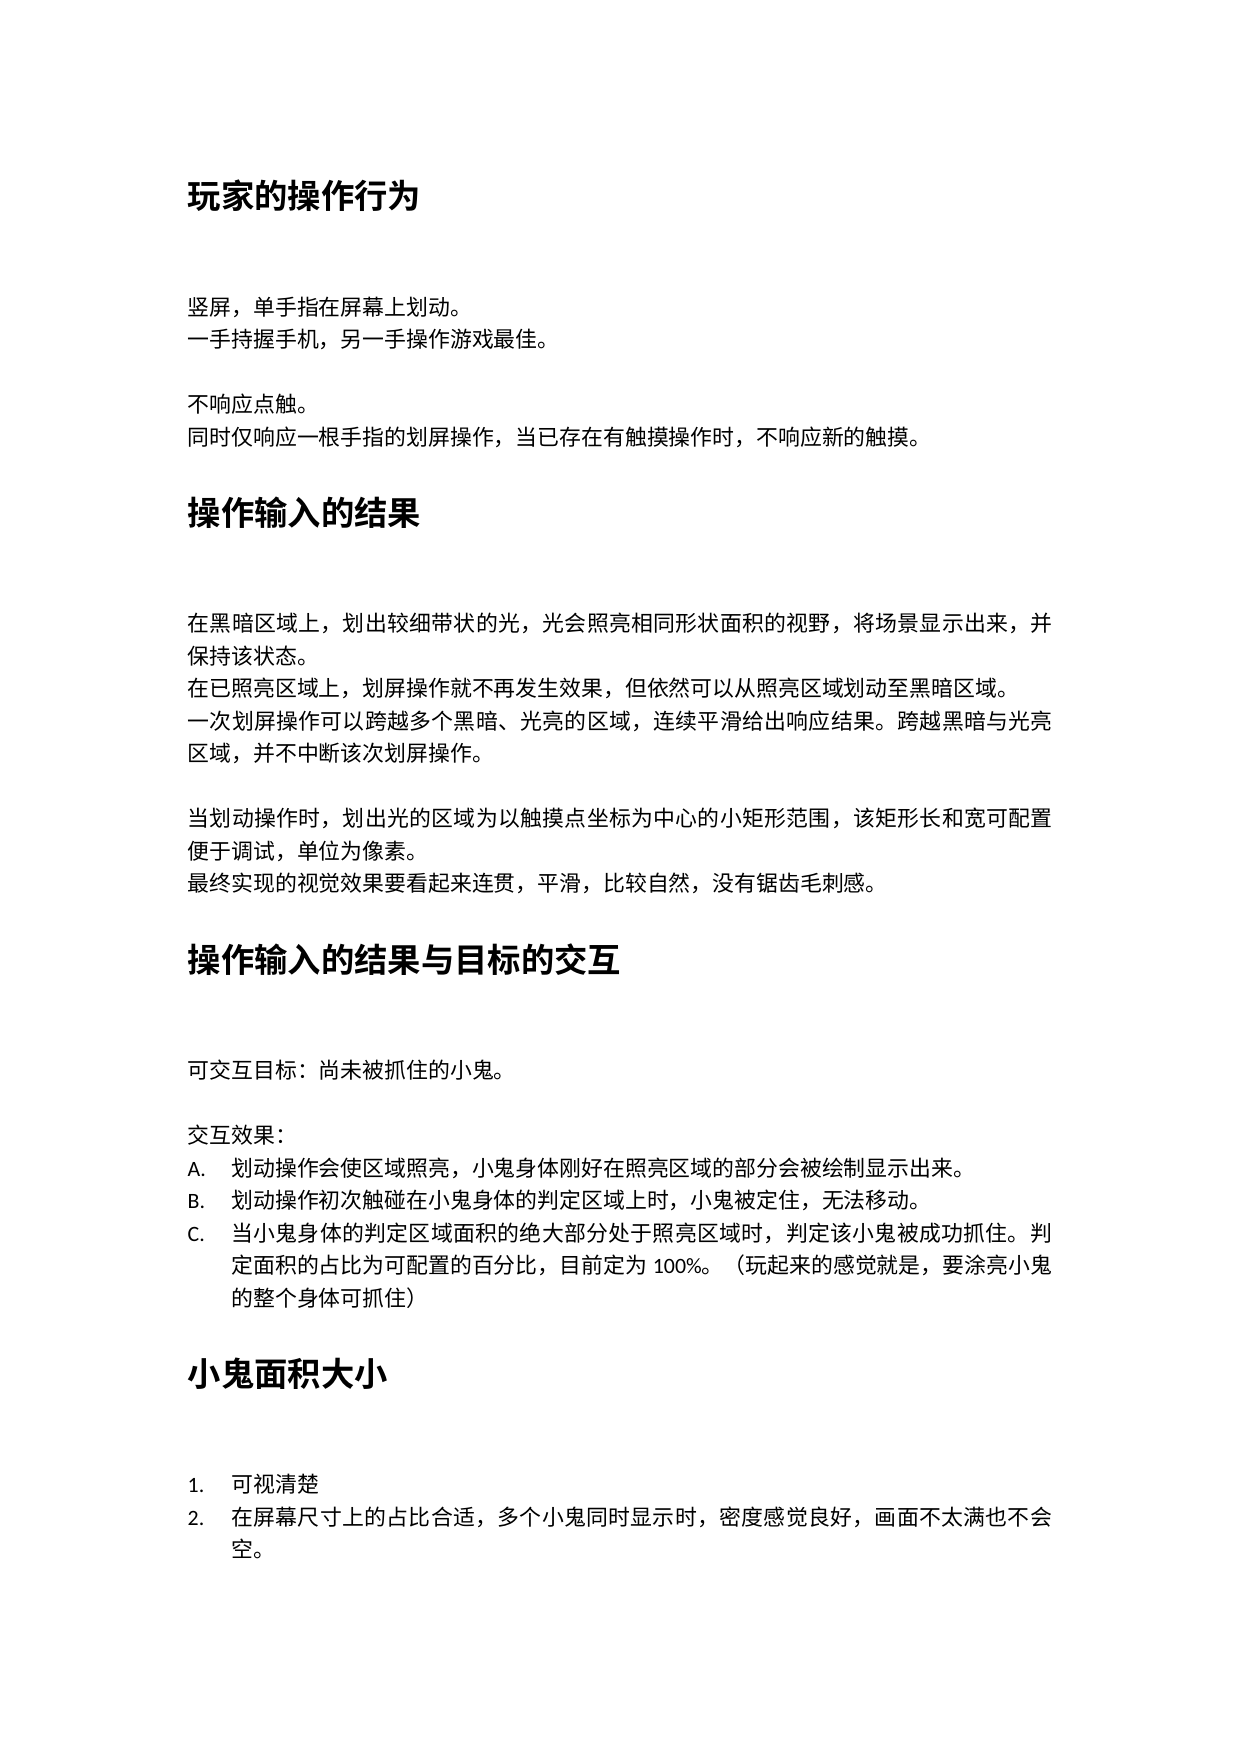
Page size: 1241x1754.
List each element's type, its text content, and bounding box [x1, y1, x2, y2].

list 当小鬼身体的判定区域面积的绝大部分处于照亮区域时，判定该小鬼被成功抓住。判定面积的占比为可配置的百分比，目前定为100%。（玩起来的感觉就是，要涂亮小鬼的整个身体可抓住） [187, 1215, 1053, 1313]
text 一手持握手机，另一手操作游戏最佳。 [187, 322, 1053, 354]
text 交互效果： [187, 1118, 1053, 1150]
subtitle 操作输入的结果 [187, 479, 1053, 544]
list 在屏幕尺寸上的占比合适，多个小鬼同时显示时，密度感觉良好，画面不太满也不会空。 [187, 1499, 1053, 1564]
text 同时仅响应一根手指的划屏操作，当已存在有触摸操作时，不响应新的触摸。 [187, 419, 1053, 452]
text 最终实现的视觉效果要看起来连贯，平滑，比较自然，没有锯齿毛刺感。 [187, 866, 1053, 898]
text 在黑暗区域上，划出较细带状的光，光会照亮相同形状面积的视野，将场景显示出来，并保持该状态。 [187, 606, 1053, 671]
list 划动操作会使区域照亮，小鬼身体刚好在照亮区域的部分会被绘制显示出来。 [187, 1150, 1053, 1183]
subtitle 操作输入的结果与目标的交互 [187, 926, 1053, 991]
subtitle 小鬼面积大小 [187, 1340, 1053, 1405]
text 当划动操作时，划出光的区域为以触摸点坐标为中心的小矩形范围，该矩形长和宽可配置便于调试，单位为像素。 [187, 801, 1053, 866]
text 可交互目标：尚未被抓住的小鬼。 [187, 1053, 1053, 1085]
text 在已照亮区域上，划屏操作就不再发生效果，但依然可以从照亮区域划动至黑暗区域。 [187, 671, 1053, 703]
list 可视清楚 [187, 1467, 1053, 1499]
text 不响应点触。 [187, 387, 1053, 419]
list 划动操作初次触碰在小鬼身体的判定区域上时，小鬼被定住，无法移动。 [187, 1183, 1053, 1215]
subtitle 玩家的操作行为 [187, 162, 1053, 227]
text 一次划屏操作可以跨越多个黑暗、光亮的区域，连续平滑给出响应结果。跨越黑暗与光亮区域，并不中断该次划屏操作。 [187, 703, 1053, 768]
text 竖屏，单手指在屏幕上划动。 [187, 289, 1053, 322]
